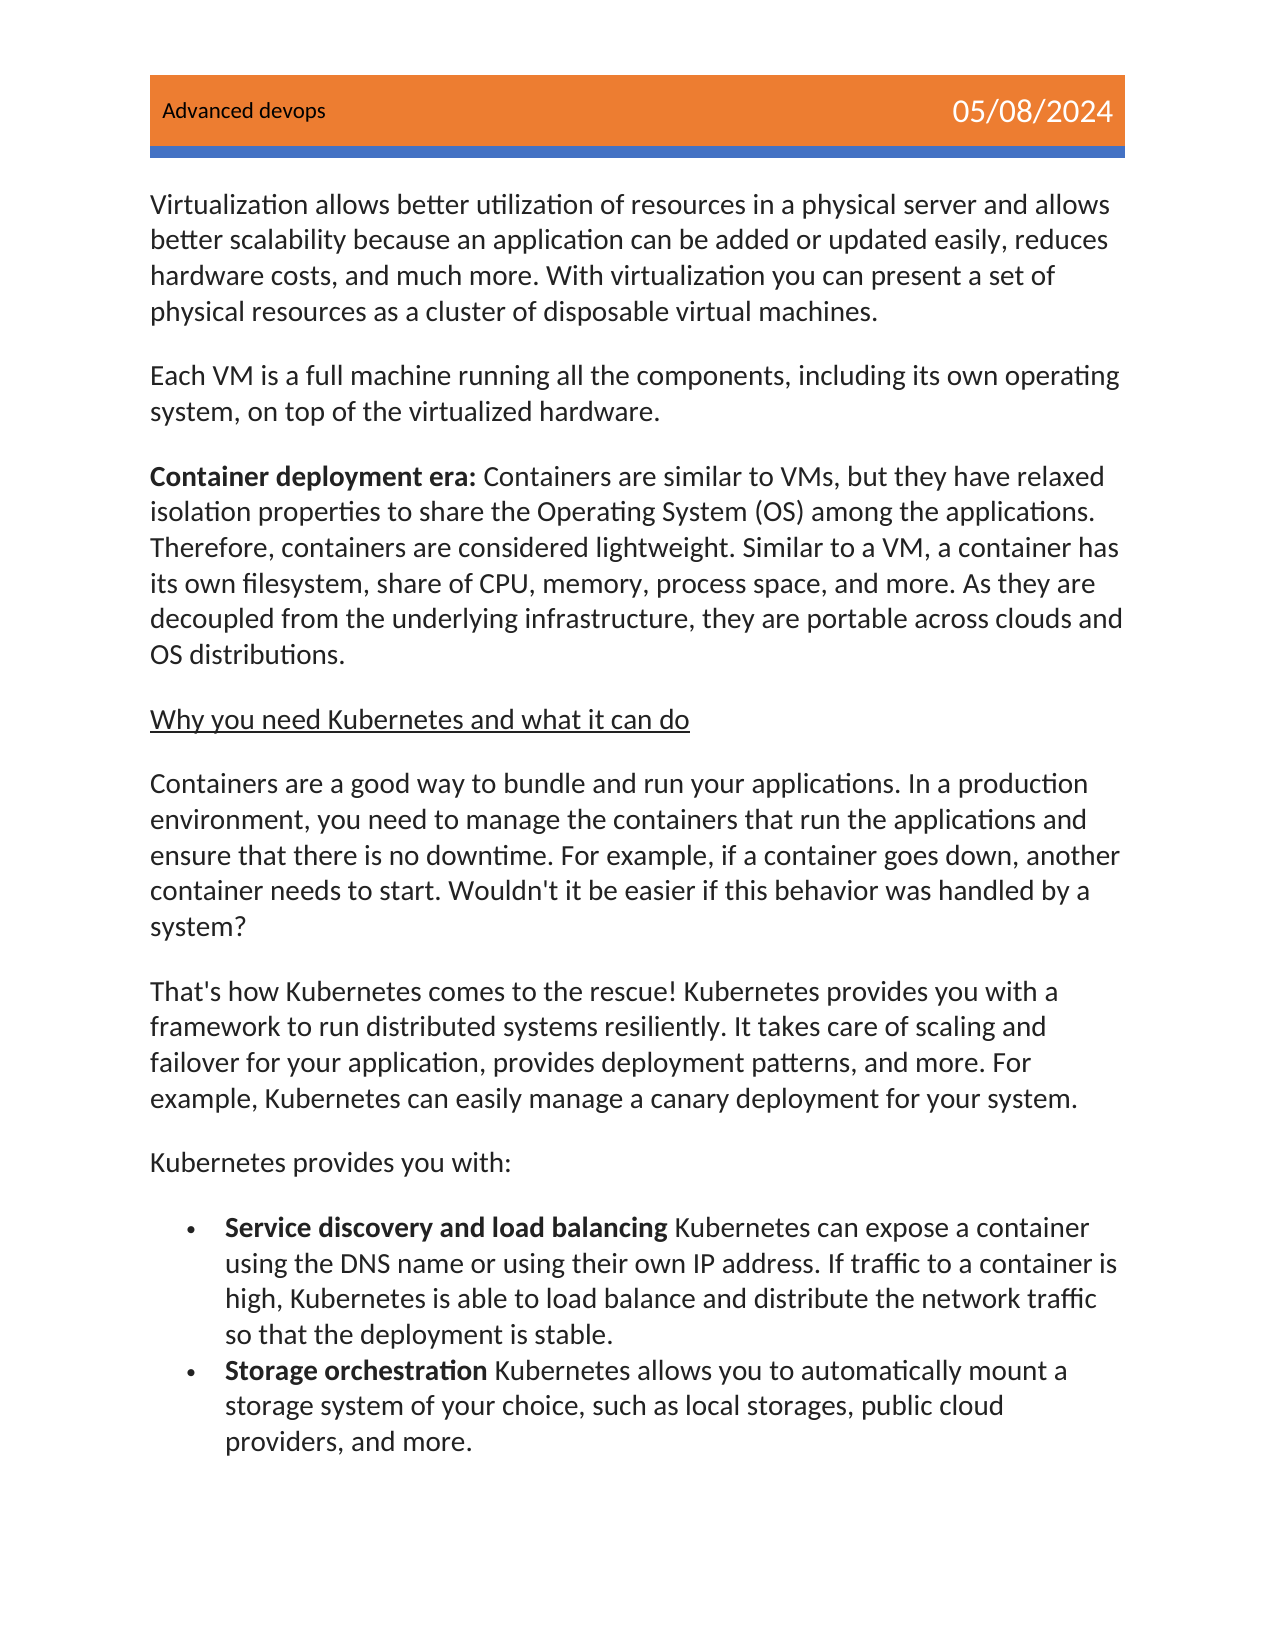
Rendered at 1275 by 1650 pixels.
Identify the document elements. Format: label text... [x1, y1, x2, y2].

text Kubernetes provides you with: [150, 1144, 1125, 1180]
text Container deployment era: Containers are similar to VMs, but they have relaxed isolation properties to share the Operating System (OS) among the applications. Therefore, containers are considered lightweight. Similar to a VM, a container has its own filesystem, share of CPU, memory, process space, and more. As they are decoupled from the underlying infrastructure, they are portable across clouds and OS distributions. [150, 458, 1125, 672]
list Service discovery and load balancing Kubernetes can expose a container using the DNS name or using their own IP address. If traffic to a container is high, Kubernetes is able to load balance and distribute the network traffic so that the deployment is stable. [187, 1209, 1125, 1352]
list Storage orchestration Kubernetes allows you to automatically mount a storage system of your choice, such as local storages, public cloud providers, and more. [187, 1352, 1125, 1459]
text Why you need Kubernetes and what it can do [150, 701, 1125, 736]
text Containers are a good way to bundle and run your applications. In a production environment, you need to manage the containers that run the applications and ensure that there is no downtime. For example, if a container goes down, another container needs to start. Wouldn't it be easier if this behavior was handled by a system? [150, 766, 1125, 944]
text Virtualization allows better utilization of resources in a physical server and allows better scalability because an application can be added or updated easily, reduces hardware costs, and much more. With virtualization you can present a set of physical resources as a cluster of disposable virtual machines. [150, 186, 1125, 328]
text That's how Kubernetes comes to the rescue! Kubernetes provides you with a framework to run distributed systems resiliently. It takes care of scaling and failover for your application, provides deployment patterns, and more. For example, Kubernetes can easily manage a canary deployment for your system. [150, 973, 1125, 1115]
text Each VM is a full machine running all the components, including its own operating system, on top of the virtualized hardware. [150, 357, 1125, 429]
